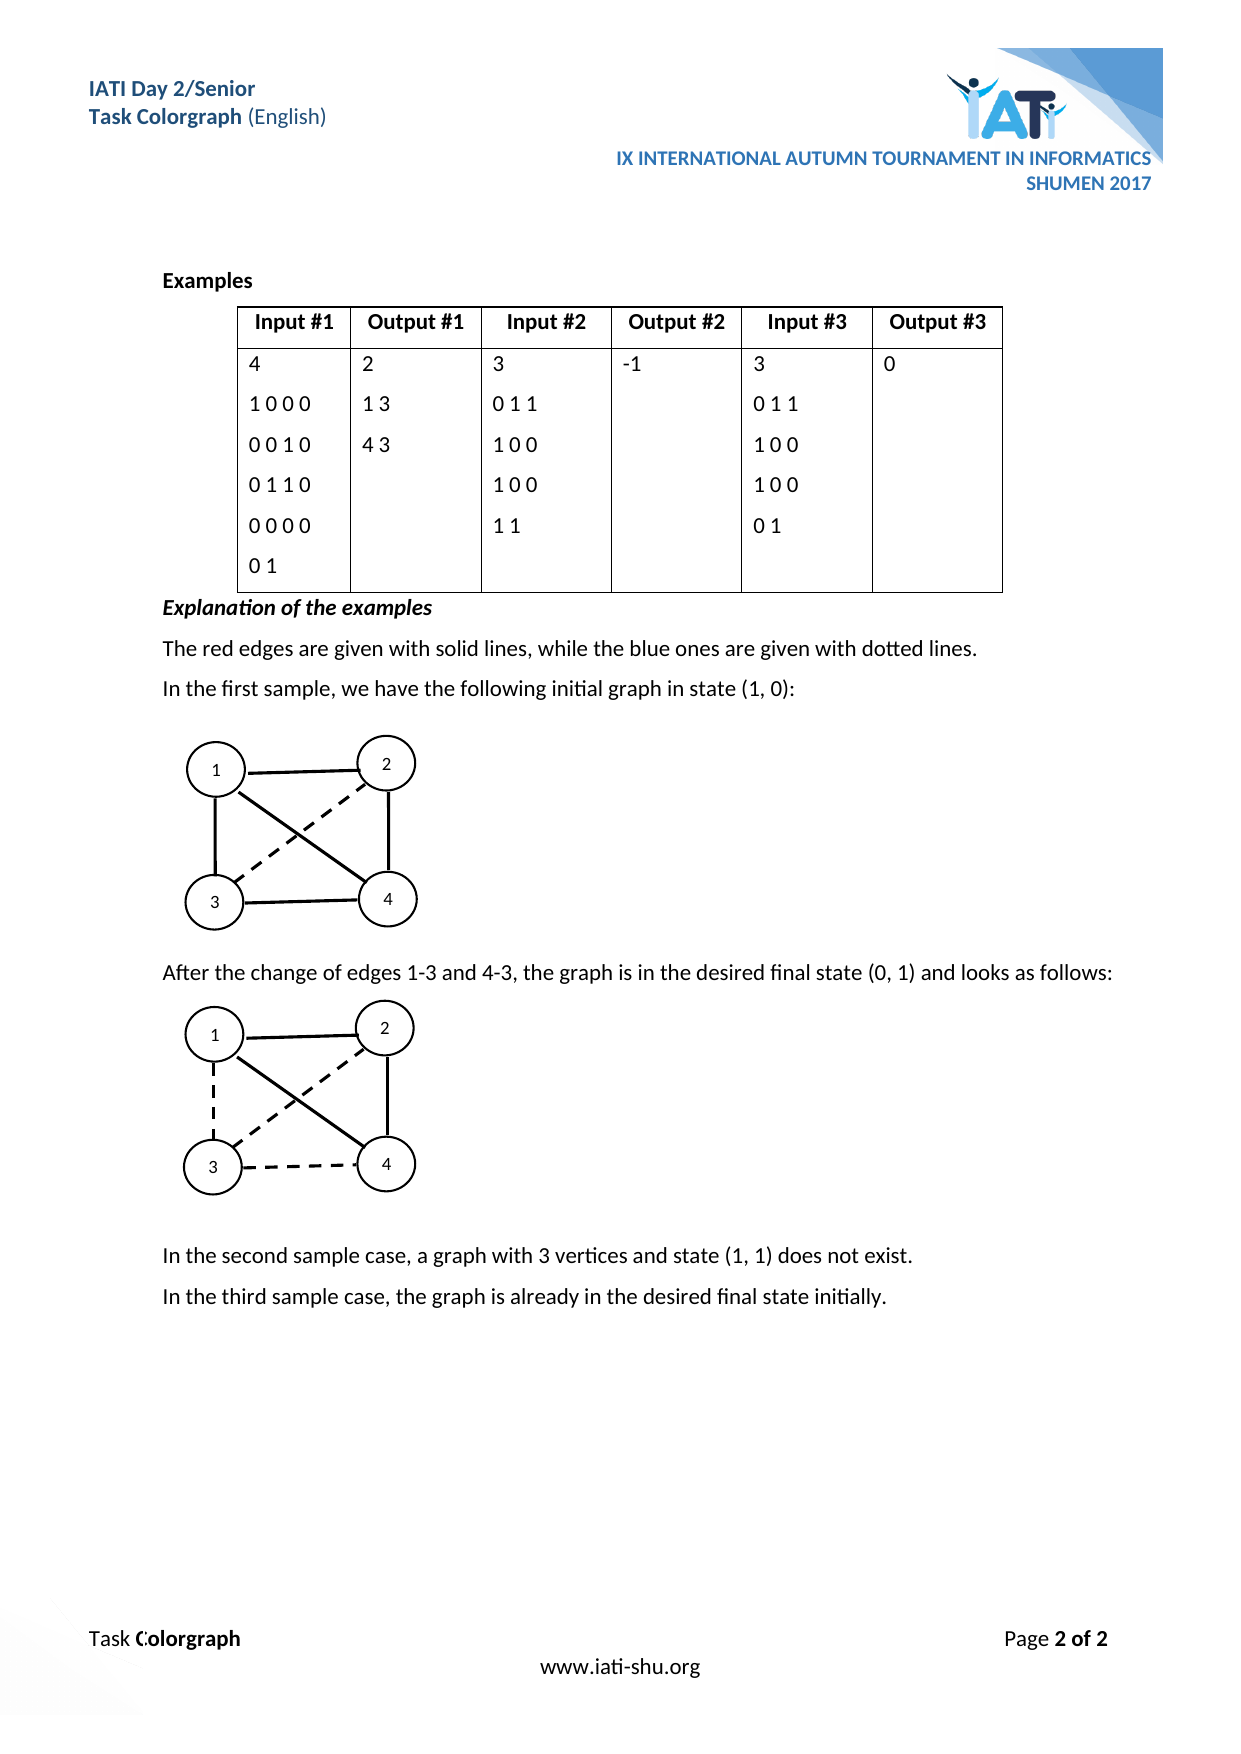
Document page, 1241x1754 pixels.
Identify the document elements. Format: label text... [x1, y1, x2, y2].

text The red edges are given with solid lines, while the blue ones are given with dotted lines. [89, 634, 1152, 662]
table_header Input #1 [238, 308, 350, 348]
table_header Input #3 [742, 308, 872, 348]
picture [946, 48, 1163, 165]
text In the first sample, we have the following initial graph in state (1, 0): [89, 674, 1152, 702]
table_header Output #2 [612, 308, 741, 348]
picture [1061, 154, 1069, 163]
table_cell 2 1 3 4 3 [351, 349, 481, 592]
text In the third sample case, the graph is already in the desired final state initially. [89, 1282, 1152, 1310]
picture [0, 1598, 143, 1715]
picture [1087, 157, 1097, 165]
table_header Output #1 [351, 308, 481, 348]
table_cell 0 [873, 349, 1002, 592]
text After the change of edges 1-3 and 4-3, the graph is in the desired final state (0, 1) and looks as follows: [89, 958, 1152, 986]
text Explanation of the examples [89, 593, 1152, 621]
table_cell -1 [612, 349, 741, 592]
text Examples [89, 266, 1152, 294]
picture [1014, 157, 1020, 165]
table_cell 3 0 1 1 1 0 0 1 0 0 1 1 [482, 349, 611, 592]
table_cell 3 0 1 1 1 0 0 1 0 0 0 1 [742, 349, 872, 592]
picture [1038, 157, 1044, 165]
table_cell 4 1 0 0 0 0 0 1 0 0 1 1 0 0 0 0 0 0 1 [238, 349, 350, 592]
table_header Output #3 [873, 308, 1002, 348]
text In the second sample case, a graph with 3 vertices and state (1, 1) does not exist. [89, 1241, 1152, 1269]
table_header Input #2 [482, 308, 611, 348]
